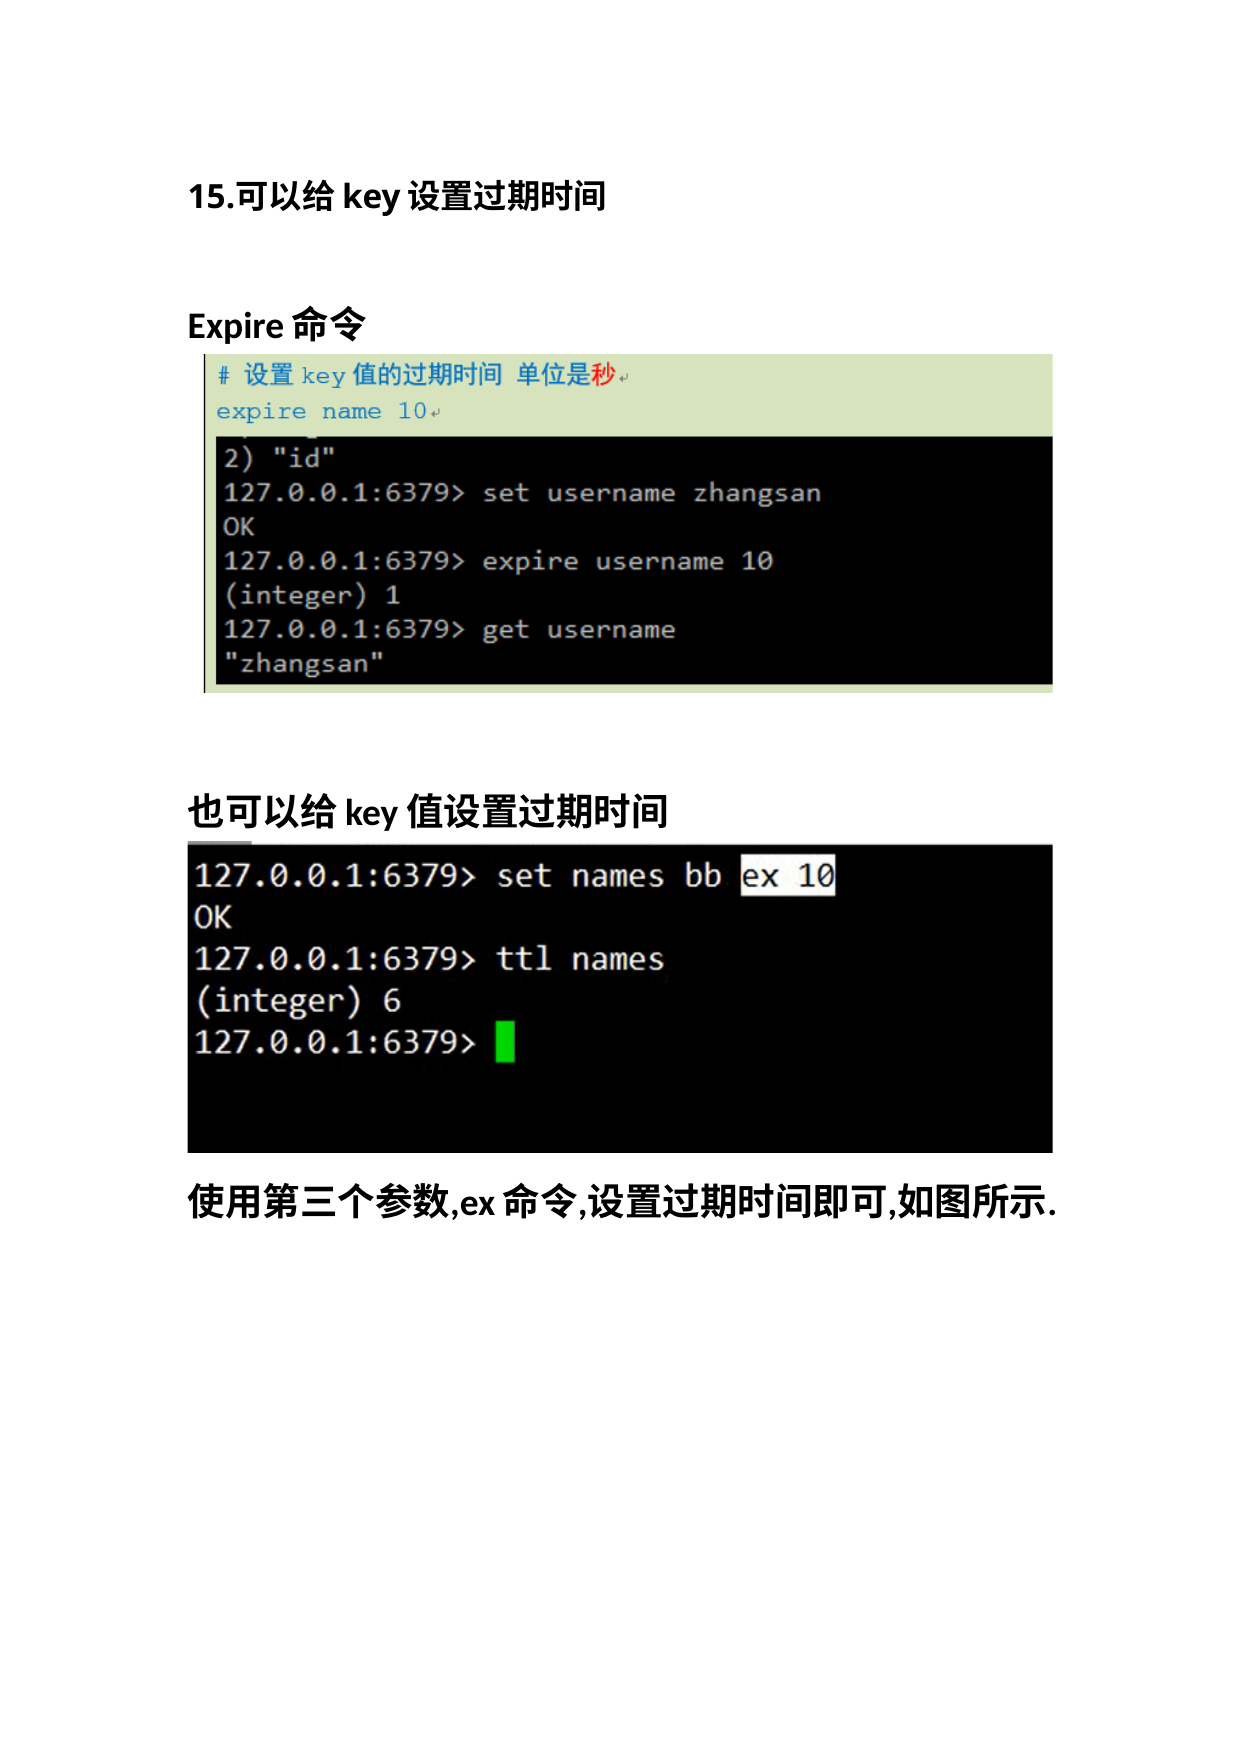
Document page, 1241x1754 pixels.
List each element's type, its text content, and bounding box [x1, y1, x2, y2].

picture [187, 841, 1053, 1153]
subtitle 15.可以给key设置过期时间 [187, 162, 1053, 227]
text 使用第三个参数,ex命令,设置过期时间即可,如图所示. [187, 1167, 1053, 1232]
text Expire命令 [187, 289, 1053, 354]
text 也可以给key值设置过期时间 [187, 777, 1053, 841]
picture [187, 354, 1053, 693]
